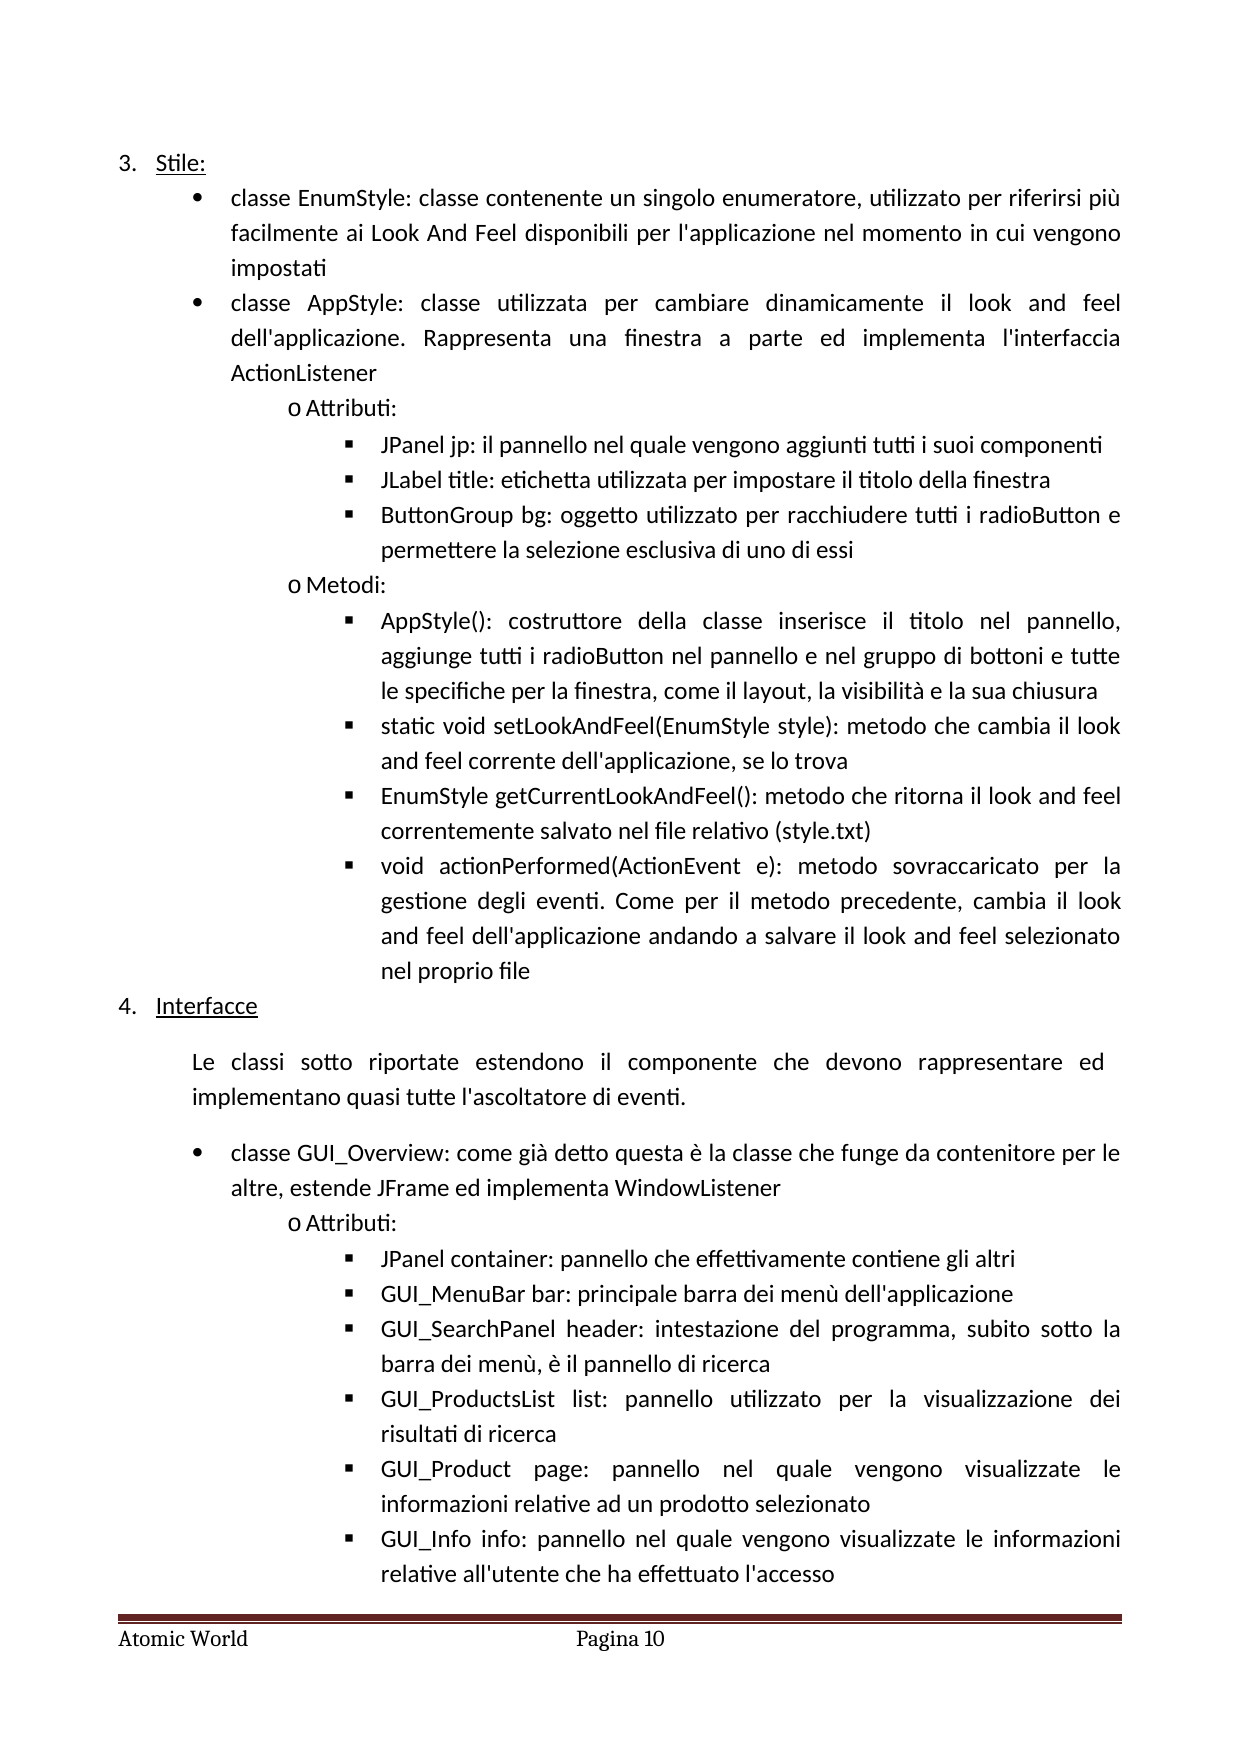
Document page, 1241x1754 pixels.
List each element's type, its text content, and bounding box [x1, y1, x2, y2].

list classe AppStyle: classe utilizzata per cambiare dinamicamente il look and feel dell'applicazione. Rappresenta una finestra a parte ed implementa l'interfaccia ActionListener [193, 288, 1122, 388]
list GUI_ProductsList list: pannello utilizzato per la visualizzazione dei risultati di ricerca [343, 1384, 1122, 1449]
list JLabel title: etichetta utilizzata per impostare il titolo della finestra [343, 464, 1122, 494]
list Metodi: [287, 569, 1122, 601]
list classe EnumStyle: classe contenente un singolo enumeratore, utilizzato per riferirsi più facilmente ai Look And Feel disponibili per l'applicazione nel momento in cui vengono impostati [193, 183, 1122, 283]
text Le classi sotto riportate estendono il componente che devono rappresentare ed implementano quasi tutte l'ascoltatore di eventi. [118, 1046, 1122, 1112]
list classe GUI_Overview: come già detto questa è la classe che funge da contenitore per le altre, estende JFrame ed implementa WindowListener [193, 1137, 1122, 1203]
list Attributi: [287, 393, 1122, 424]
list JPanel jp: il pannello nel quale vengono aggiunti tutti i suoi componenti [343, 429, 1122, 459]
list GUI_SearchPanel header: intestazione del programma, subito sotto la barra dei menù, è il pannello di ricerca [343, 1314, 1122, 1379]
list AppStyle(): costruttore della classe inserisce il titolo nel pannello, aggiunge tutti i radioButton nel pannello e nel gruppo di bottoni e tutte le specifiche per la finestra, come il layout, la visibilità e la sua chiusura [343, 606, 1122, 706]
list static void setLookAndFeel(EnumStyle style): metodo che cambia il look and feel corrente dell'applicazione, se lo trova [343, 711, 1122, 776]
list JPanel container: pannello che effettivamente contiene gli altri [343, 1244, 1122, 1274]
list void actionPerformed(ActionEvent e): metodo sovraccaricato per la gestione degli eventi. Come per il metodo precedente, cambia il look and feel dell'applicazione andando a salvare il look and feel selezionato nel proprio file [343, 851, 1122, 986]
list EnumStyle getCurrentLookAndFeel(): metodo che ritorna il look and feel correntemente salvato nel file relativo (style.txt) [343, 781, 1122, 846]
list ButtonGroup bg: oggetto utilizzato per racchiudere tutti i radioButton e permettere la selezione esclusiva di uno di essi [343, 499, 1122, 564]
list Attributi: [287, 1207, 1122, 1239]
list GUI_Info info: pannello nel quale vengono visualizzate le informazioni relative all'utente che ha effettuato l'accesso [343, 1524, 1122, 1589]
list Stile: [118, 148, 1122, 178]
list GUI_Product page: pannello nel quale vengono visualizzate le informazioni relative ad un prodotto selezionato [343, 1454, 1122, 1519]
list Interfacce [118, 991, 1122, 1021]
list GUI_MenuBar bar: principale barra dei menù dell'applicazione [343, 1279, 1122, 1309]
